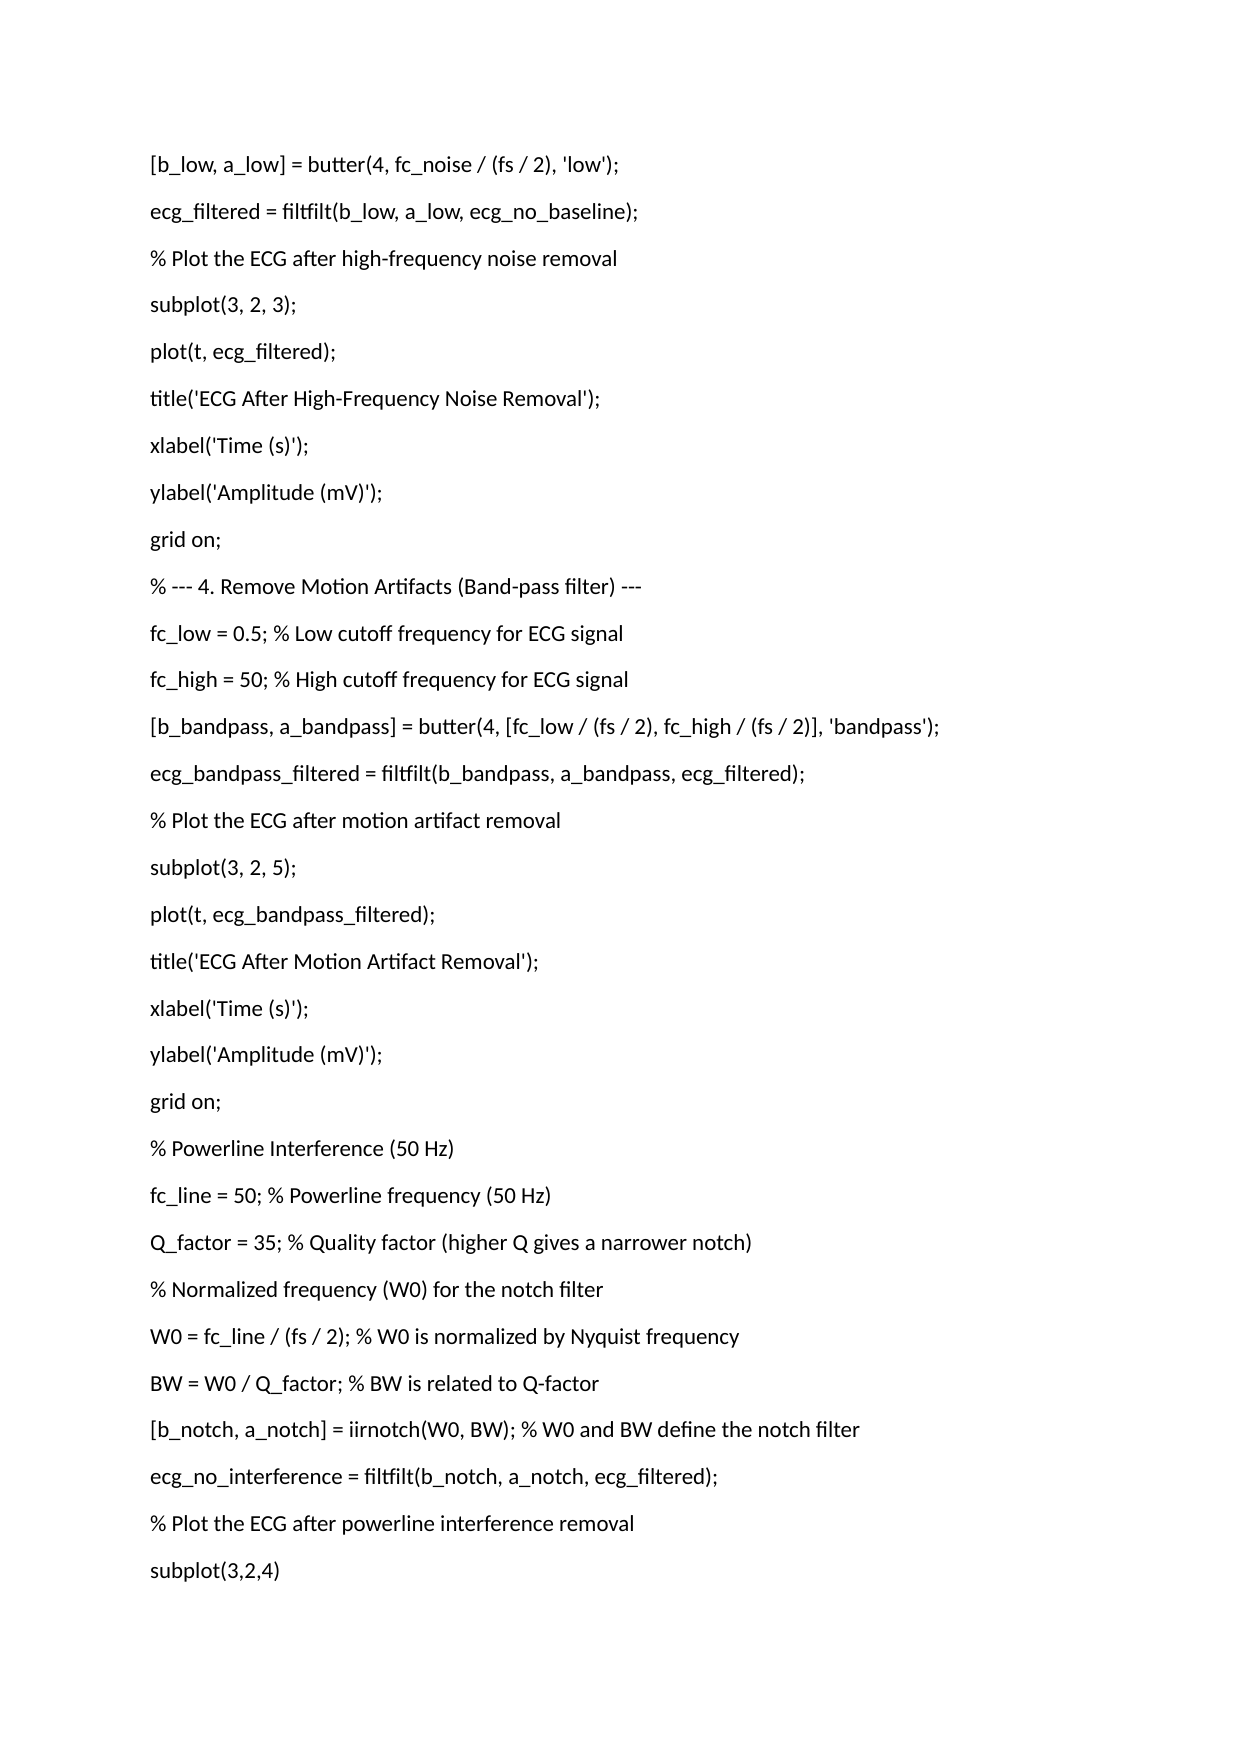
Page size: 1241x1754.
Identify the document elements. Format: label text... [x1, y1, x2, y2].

text % --- 4. Remove Motion Artifacts (Band-pass filter) --- [150, 572, 1090, 600]
text [b_notch, a_notch] = iirnotch(W0, BW); % W0 and BW define the notch filter [150, 1416, 1090, 1444]
text [b_low, a_low] = butter(4, fc_noise / (fs / 2), 'low'); [150, 150, 1090, 178]
text fc_high = 50; % High cutoff frequency for ECG signal [150, 666, 1090, 694]
text xlabel('Time (s)'); [150, 431, 1090, 459]
text plot(t, ecg_filtered); [150, 337, 1090, 366]
text plot(t, ecg_bandpass_filtered); [150, 900, 1090, 928]
text grid on; [150, 1087, 1090, 1116]
text % Plot the ECG after high-frequency noise removal [150, 244, 1090, 272]
text ecg_no_interference = filtfilt(b_notch, a_notch, ecg_filtered); [150, 1462, 1090, 1491]
text % Powerline Interference (50 Hz) [150, 1134, 1090, 1162]
text % Plot the ECG after powerline interference removal [150, 1509, 1090, 1537]
text fc_line = 50; % Powerline frequency (50 Hz) [150, 1181, 1090, 1209]
text subplot(3, 2, 3); [150, 291, 1090, 319]
text grid on; [150, 525, 1090, 553]
text [b_bandpass, a_bandpass] = butter(4, [fc_low / (fs / 2), fc_high / (fs / 2)], 'bandpass'); [150, 712, 1090, 741]
text fc_low = 0.5; % Low cutoff frequency for ECG signal [150, 619, 1090, 647]
text title('ECG After Motion Artifact Removal'); [150, 947, 1090, 975]
text BW = W0 / Q_factor; % BW is related to Q-factor [150, 1369, 1090, 1397]
text W0 = fc_line / (fs / 2); % W0 is normalized by Nyquist frequency [150, 1322, 1090, 1350]
text ecg_bandpass_filtered = filtfilt(b_bandpass, a_bandpass, ecg_filtered); [150, 759, 1090, 787]
text title('ECG After High-Frequency Noise Removal'); [150, 384, 1090, 412]
text Q_factor = 35; % Quality factor (higher Q gives a narrower notch) [150, 1228, 1090, 1256]
text subplot(3,2,4) [150, 1556, 1090, 1584]
text xlabel('Time (s)'); [150, 994, 1090, 1022]
text ylabel('Amplitude (mV)'); [150, 1041, 1090, 1069]
text % Normalized frequency (W0) for the notch filter [150, 1275, 1090, 1303]
text subplot(3, 2, 5); [150, 853, 1090, 881]
text % Plot the ECG after motion artifact removal [150, 806, 1090, 834]
text ecg_filtered = filtfilt(b_low, a_low, ecg_no_baseline); [150, 197, 1090, 225]
text ylabel('Amplitude (mV)'); [150, 478, 1090, 506]
